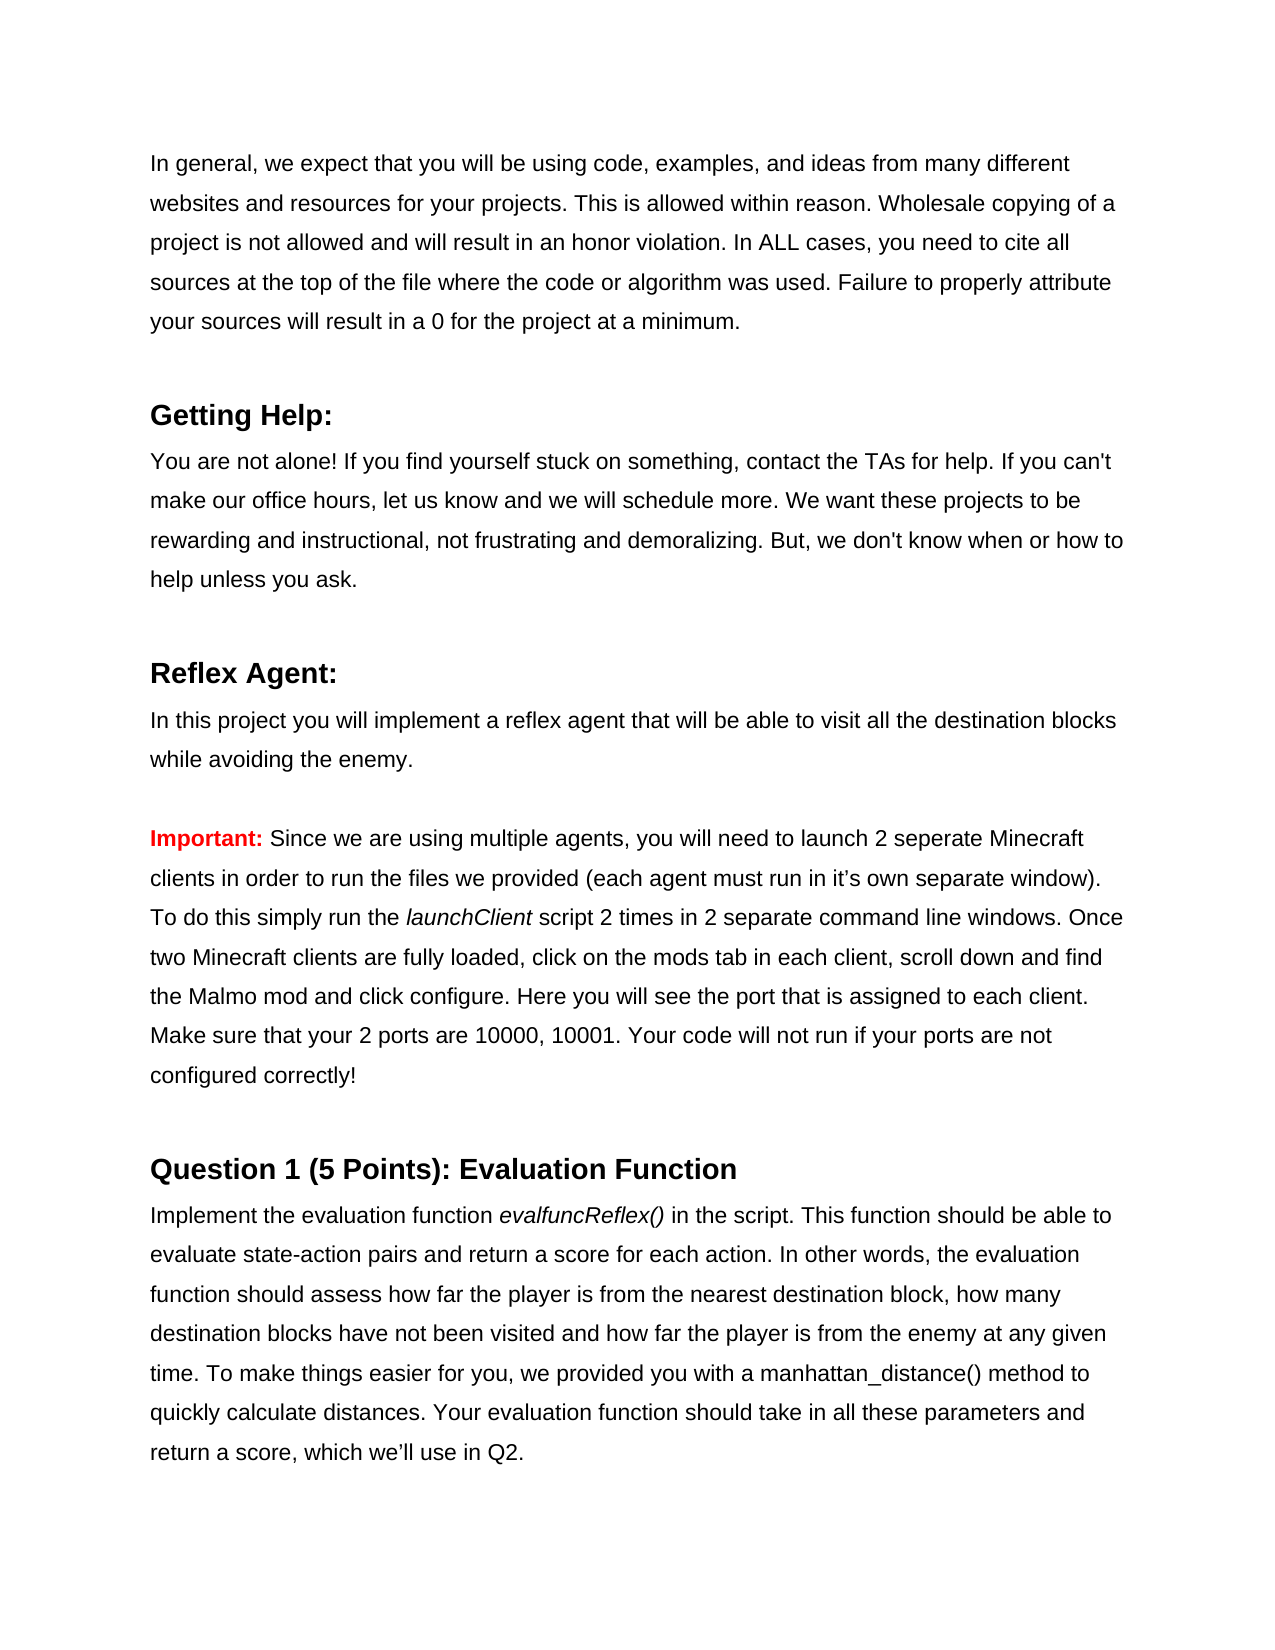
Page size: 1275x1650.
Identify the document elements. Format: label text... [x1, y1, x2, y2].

text Question 1 (5 Points): Evaluation Function [150, 1152, 1125, 1185]
text Getting Help: [150, 398, 1125, 431]
text Important: Since we are using multiple agents, you will need to launch 2 seperate Minecraft clients in order to run the files we provided (each agent must run in it’s own separate window). To do this simply run the launchClient script 2 times in 2 separate command line windows. Once two Minecraft clients are fully loaded, click on the mods tab in each client, scroll down and find the Malmo mod and click configure. Here you will see the port that is assigned to each client. Make sure that your 2 ports are 10000, 10001. Your code will not run if your ports are not configured correctly! [150, 825, 1125, 1088]
text In general, we expect that you will be using code, examples, and ideas from many different websites and resources for your projects. This is allowed within reason. Wholesale copying of a project is not allowed and will result in an honor violation. In ALL cases, you need to cite all sources at the top of the file where the code or algorithm was used. Failure to properly attribute your sources will result in a 0 for the project at a minimum. [150, 150, 1125, 334]
text Implement the evaluation function evalfuncReflex() in the script. This function should be able to evaluate state-action pairs and return a score for each action. In other words, the evaluation function should assess how far the player is from the nearest destination block, how many destination blocks have not been visited and how far the player is from the enemy at any given time. To make things easier for you, we provided you with a manhattan_distance() method to quickly calculate distances. Your evaluation function should take in all these parameters and return a score, which we’ll use in Q2. [150, 1202, 1125, 1465]
text You are not alone! If you find yourself stuck on something, contact the TAs for help. If you can't make our office hours, let us know and we will schedule more. We want these projects to be rewarding and instructional, not frustrating and demoralizing. But, we don't know when or how to help unless you ask. [150, 448, 1125, 593]
text Reflex Agent: [150, 656, 1125, 690]
text In this project you will implement a reflex agent that will be able to visit all the destination blocks while avoiding the enemy. [150, 707, 1125, 772]
